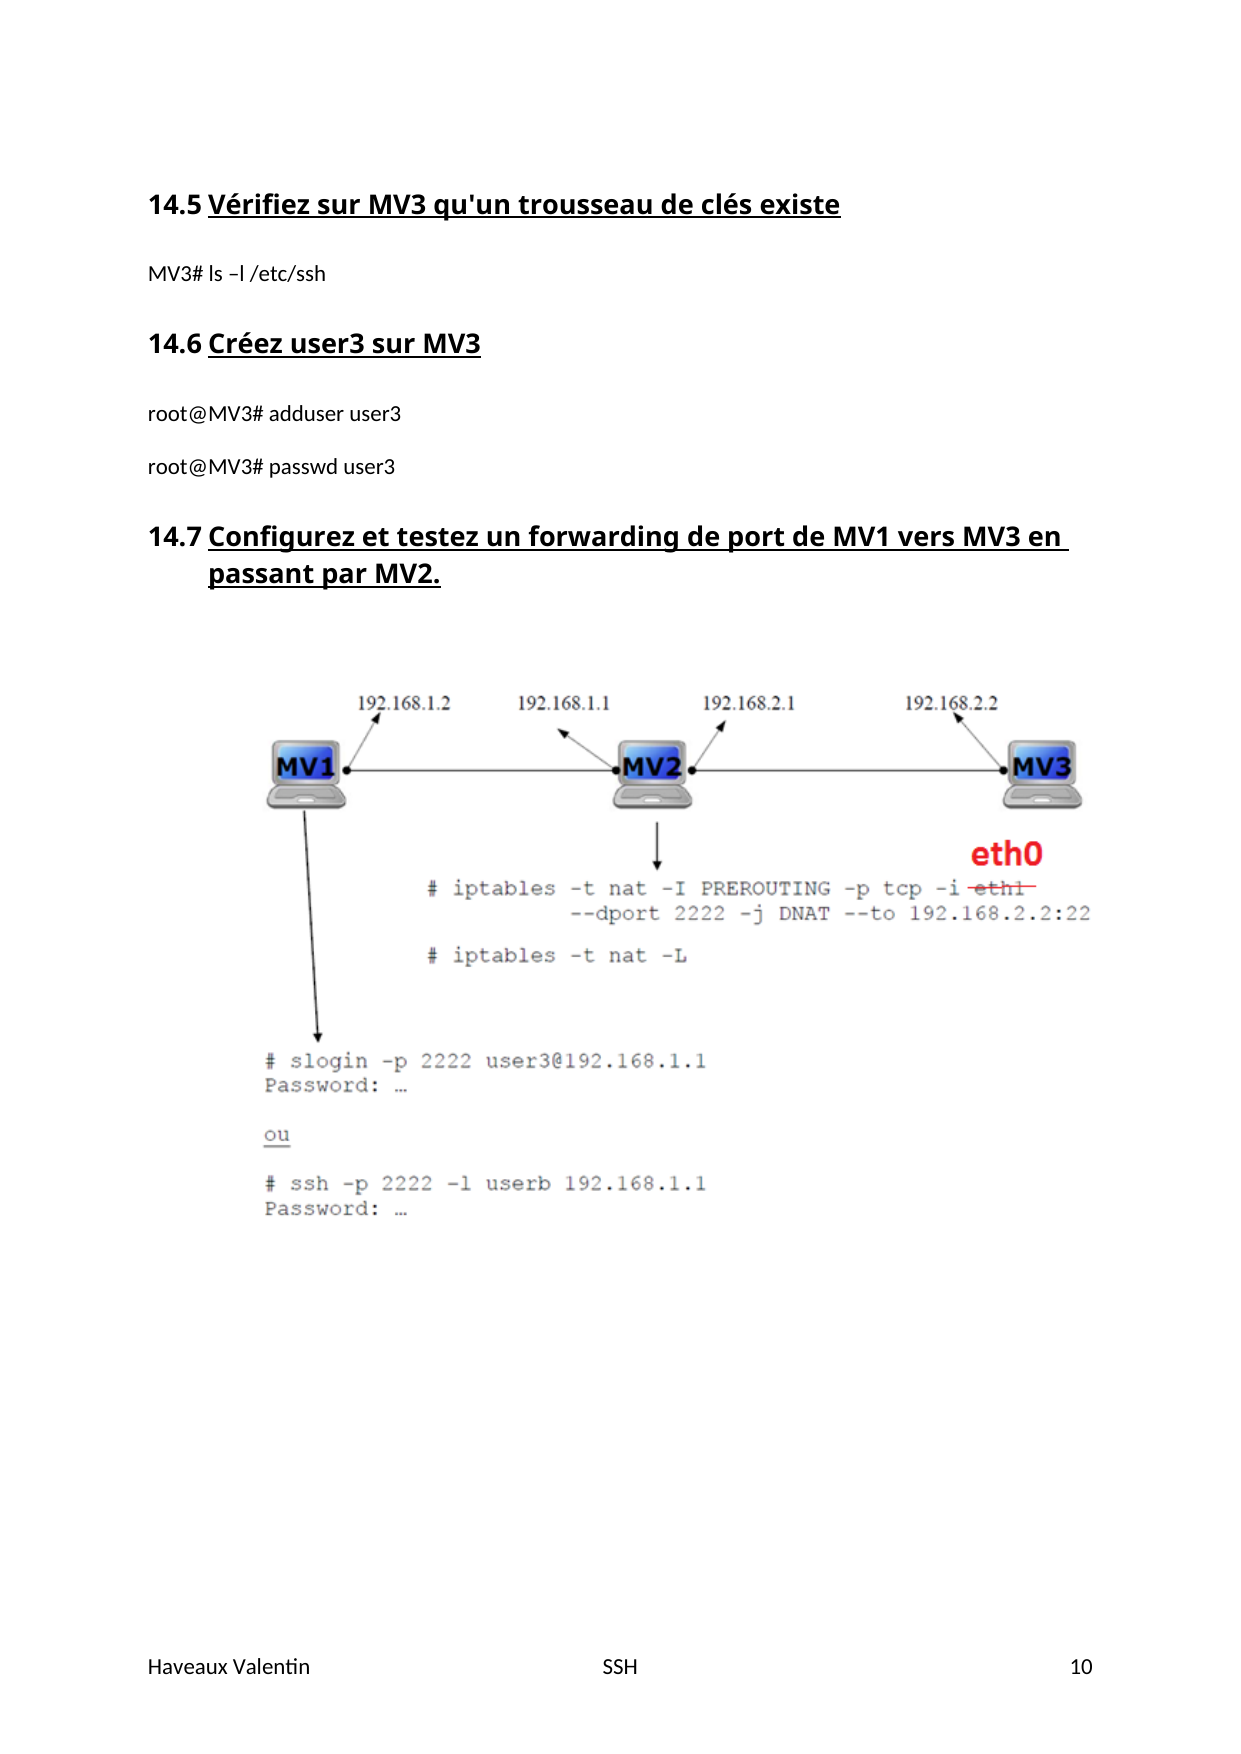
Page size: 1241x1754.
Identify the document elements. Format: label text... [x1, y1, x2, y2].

picture [147, 629, 1142, 1268]
subtitle Vérifiez sur MV3 qu'un trousseau de clés existe [148, 185, 1093, 222]
subtitle Configurez et testez un forwarding de port de MV1 vers MV3 en passant par MV2. [148, 518, 1093, 592]
text root@MV3# adduser user3 [148, 399, 1093, 427]
text root@MV3# passwd user3 [148, 452, 1093, 480]
text MV3# ls –l /etc/ssh [148, 259, 1093, 287]
subtitle Créez user3 sur MV3 [148, 325, 1093, 362]
